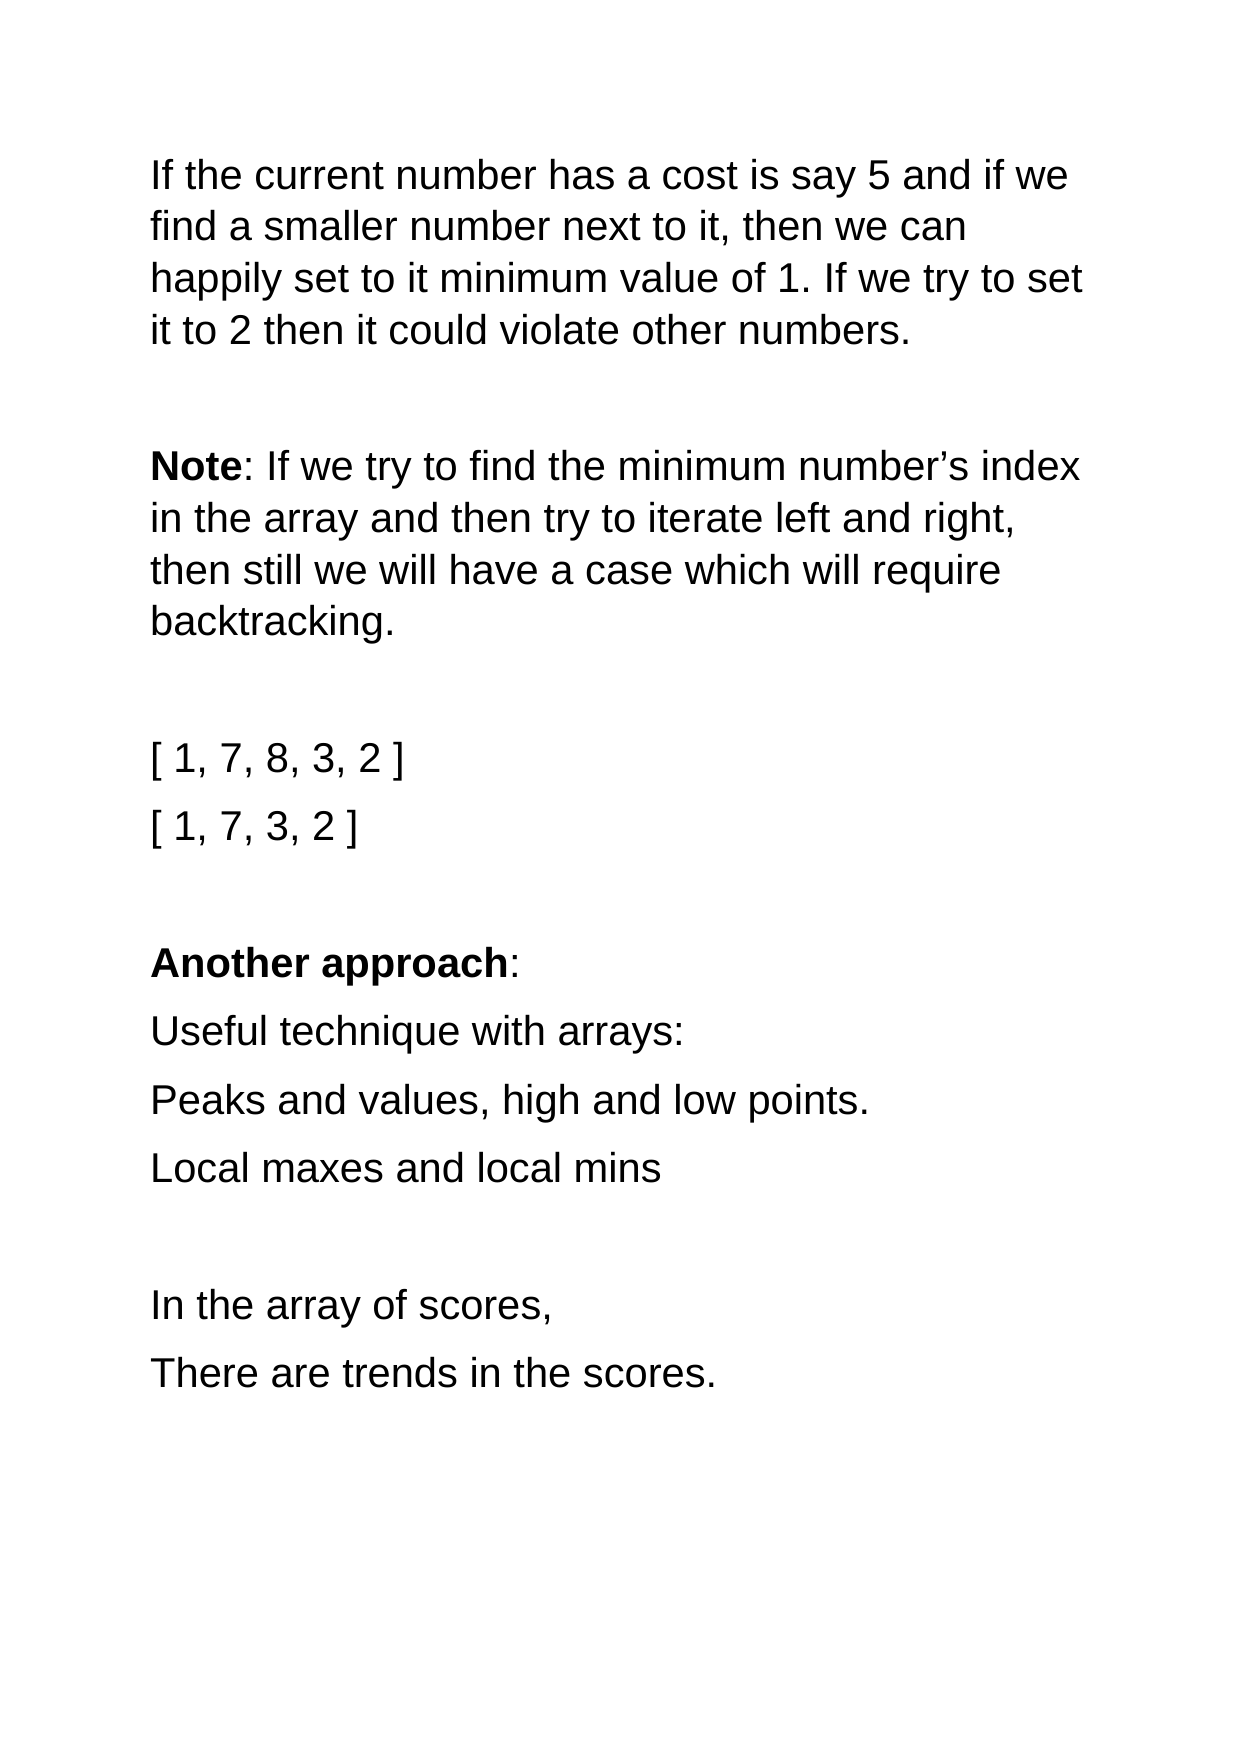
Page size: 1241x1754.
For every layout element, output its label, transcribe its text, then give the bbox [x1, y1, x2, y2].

text Note: If we try to find the minimum number’s index in the array and then try to iterate left and right, then still we will have a case which will require backtracking. [150, 442, 1090, 644]
text [ 1, 7, 8, 3, 2 ] [150, 733, 1090, 781]
text There are trends in the scores. [150, 1348, 1090, 1396]
text In the array of scores, [150, 1280, 1090, 1328]
text Useful technique with arrays: [150, 1007, 1090, 1054]
text Peaks and values, high and low points. [150, 1075, 1090, 1123]
text Local maxes and local mins [150, 1143, 1090, 1191]
text [ 1, 7, 3, 2 ] [150, 802, 1090, 849]
text If the current number has a cost is say 5 and if we find a smaller number next to it, then we can happily set to it minimum value of 1. If we try to set it to 2 then it could violate other numbers. [150, 150, 1090, 353]
text Another approach: [150, 938, 1090, 986]
